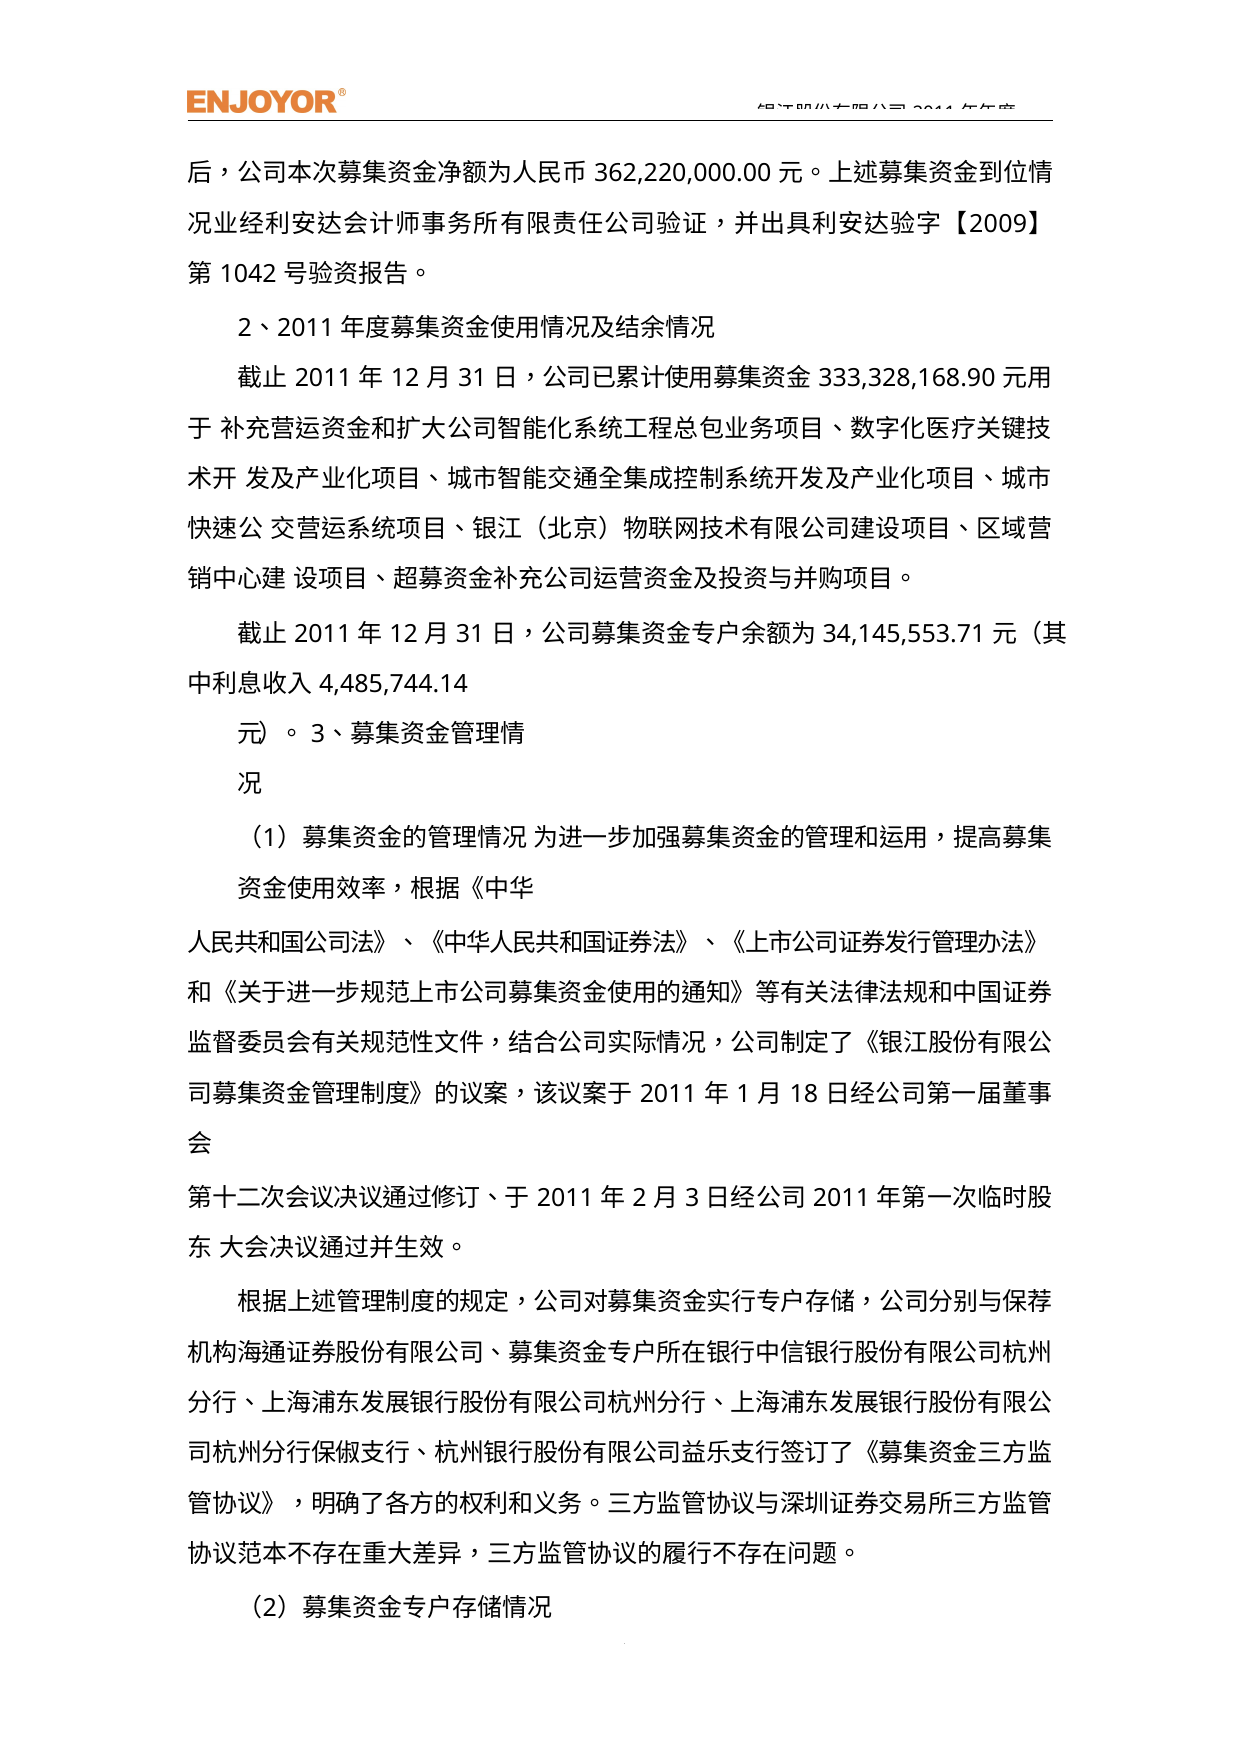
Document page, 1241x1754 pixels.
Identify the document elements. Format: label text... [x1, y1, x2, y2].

text 人民共和国公司法》、《中华人民共和国证券法》、《上市公司证券发行管理办法》 和《关于进一步规范上市公司募集资金使用的通知》等有关法律法规和中国证券 监督委员会有关规范性文件，结合公司实际情况，公司制定了《银江股份有限公 司募集资金管理制度》的议案，该议案于 2011 年 1 月 18 日经公司第一届董事会 [187, 924, 1053, 1160]
text 2、2011 年度募集资金使用情况及结余情况 [237, 310, 1070, 344]
text 截止 2011 年 12 月 31 日，公司募集资金专户余额为 34,145,553.71 元（其 [237, 615, 1070, 649]
text 截止 2011 年 12 月 31 日，公司已累计使用募集资金 333,328,168.90 元用于 补充营运资金和扩大公司智能化系统工程总包业务项目、数字化医疗关键技术开 发及产业化项目、城市智能交通全集成控制系统开发及产业化项目、城市快速公 交营运系统项目、银江（北京）物联网技术有限公司建设项目、区域营销中心建 设项目、超募资金补充公司运营资金及投资与并购项目。 [187, 360, 1053, 595]
picture [187, 88, 346, 113]
text 根据上述管理制度的规定，公司对募集资金实行专户存储，公司分别与保荐 机构海通证券股份有限公司、募集资金专户所在银行中信银行股份有限公司杭州 分行、上海浦东发展银行股份有限公司杭州分行、上海浦东发展银行股份有限公 司杭州分行保俶支行、杭州银行股份有限公司益乐支行签订了《募集资金三方监 管协议》，明确了各方的权利和义务。三方监管协议与深圳证券交易所三方监管 协议范本不存在重大差异，三方监管协议的履行不存在问题。 [187, 1284, 1053, 1570]
text （2）募集资金专户存储情况 [237, 1590, 1070, 1624]
text 中利息收入 4,485,744.14 元）。 3、募集资金管理情况 [187, 665, 539, 800]
text （1）募集资金的管理情况 为进一步加强募集资金的管理和运用，提高募集资金使用效率，根据《中华 [237, 820, 1054, 904]
text 第十二次会议决议通过修订、于 2011 年 2 月 3 日经公司 2011 年第一次临时股东 大会决议通过并生效。 [187, 1180, 1053, 1264]
text 后，公司本次募集资金净额为人民币 362,220,000.00 元。上述募集资金到位情 况业经利安达会计师事务所有限责任公司验证，并出具利安达验字【2009】第 1042 号验资报告。 [187, 155, 1053, 290]
